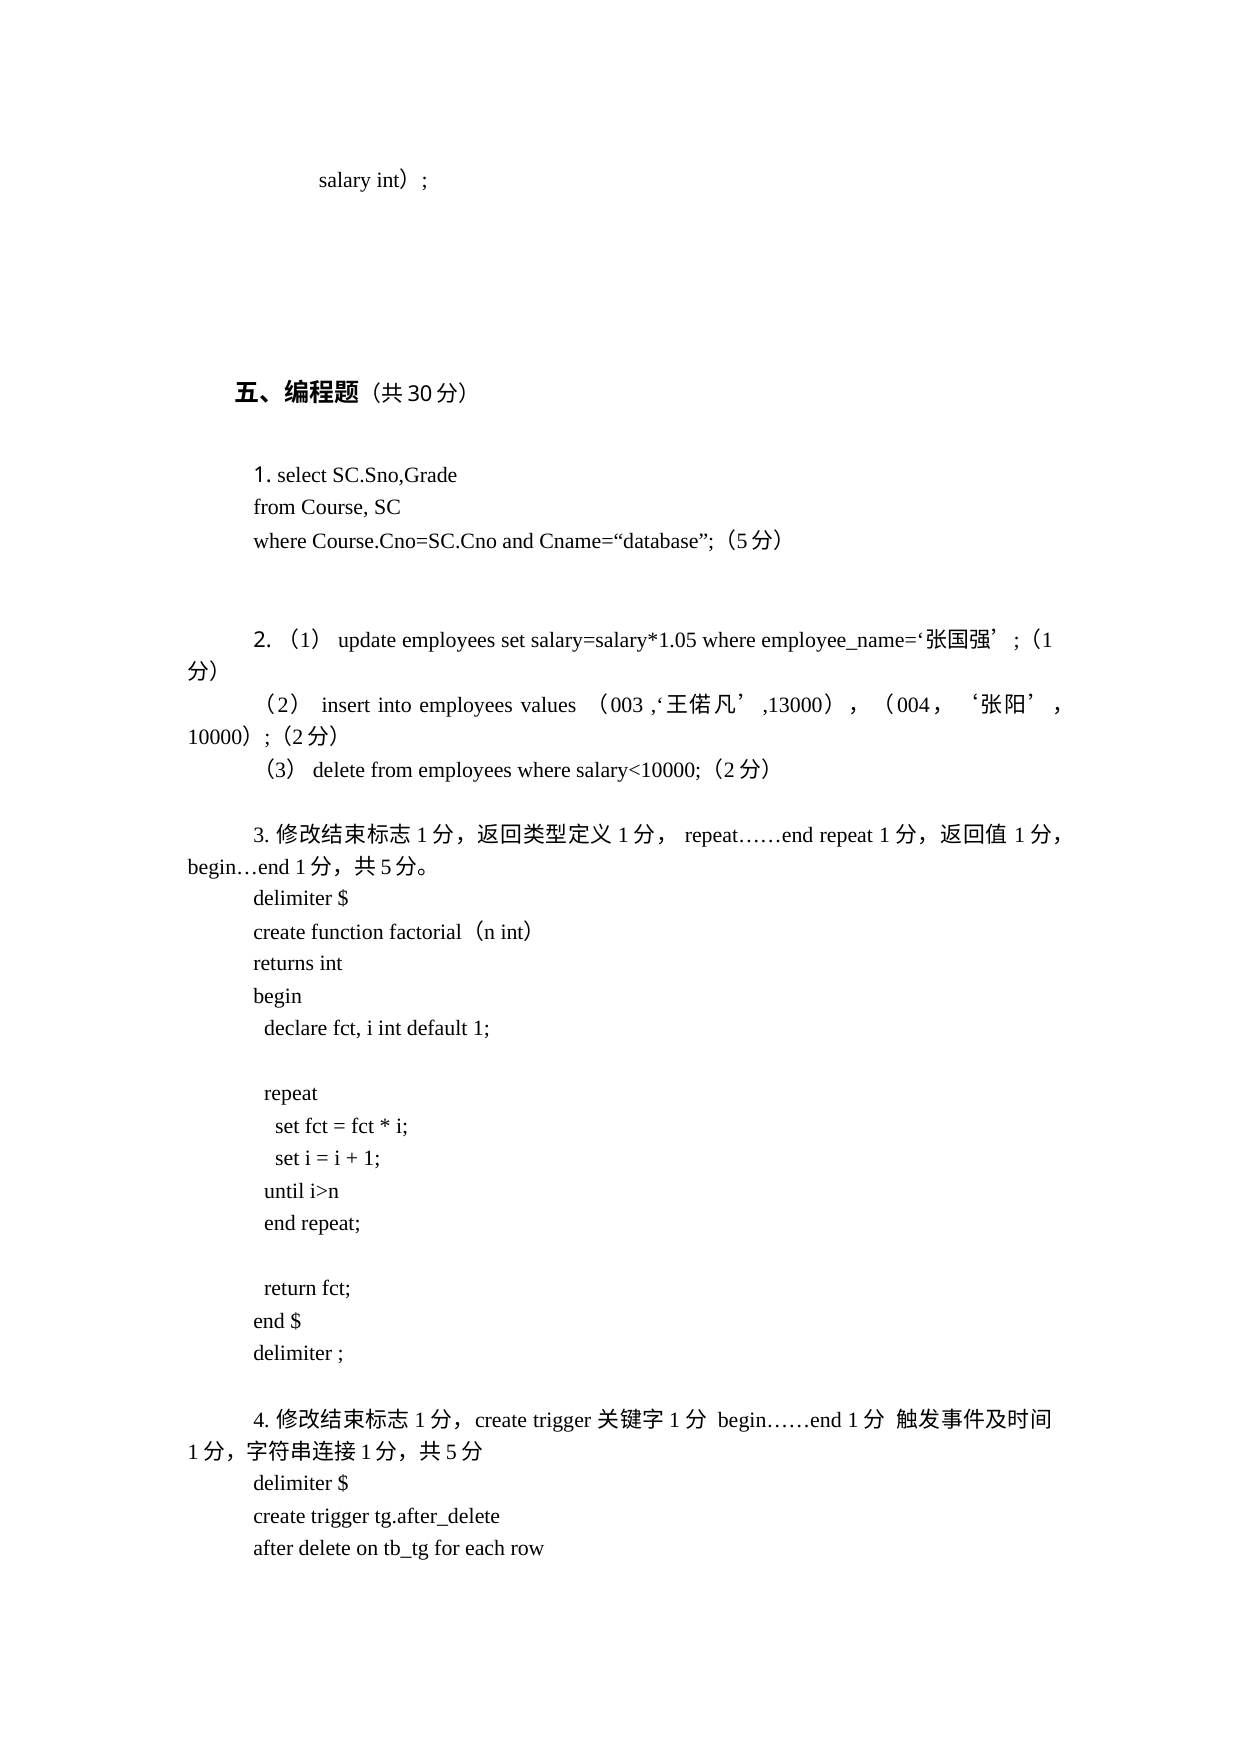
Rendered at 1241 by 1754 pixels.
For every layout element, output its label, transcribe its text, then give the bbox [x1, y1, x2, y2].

text create function factorial（n int） [187, 914, 1053, 946]
text declare fct, i int default 1; [187, 1011, 1053, 1044]
text end repeat; [187, 1206, 1053, 1239]
text 4. 修改结束标志1分，create trigger 关键字1分 begin……end 1分 触发事件及时间 1分，字符串连接1分，共5分 [187, 1401, 1053, 1466]
text 1. select SC.Sno,Grade [187, 457, 1053, 490]
text （2） insert into employees values （003 ,‘王偌凡’,13000），（004，‘张阳’，10000）;（2分） [187, 686, 1053, 751]
text return fct; [187, 1271, 1053, 1304]
text delimiter ; [187, 1336, 1053, 1369]
text end $ [187, 1304, 1053, 1336]
text from Course, SC [187, 490, 1053, 522]
text 2. （1） update employees set salary=salary*1.05 where employee_name=‘张国强’;（1分） [187, 621, 1053, 686]
text where Course.Cno=SC.Cno and Cname=“database”;（5分） [187, 522, 1053, 555]
text create trigger tg.after_delete [187, 1499, 1053, 1531]
text begin [187, 979, 1053, 1011]
text delimiter $ [187, 1466, 1053, 1499]
text delimiter $ [187, 881, 1053, 914]
text set fct = fct * i; [187, 1109, 1053, 1141]
text （3） delete from employees where salary<10000;（2分） [187, 751, 1053, 784]
text returns int [187, 946, 1053, 979]
text 3. 修改结束标志1分，返回类型定义1分， repeat……end repeat 1分，返回值 1分，begin…end 1分，共5分。 [187, 816, 1053, 881]
text repeat [187, 1076, 1053, 1109]
text until i>n [187, 1174, 1053, 1206]
text set i = i + 1; [187, 1141, 1053, 1174]
text salary int）; [187, 162, 1053, 194]
text 五、编程题（共30分） [187, 358, 1053, 423]
text after delete on tb_tg for each row [187, 1531, 1053, 1564]
